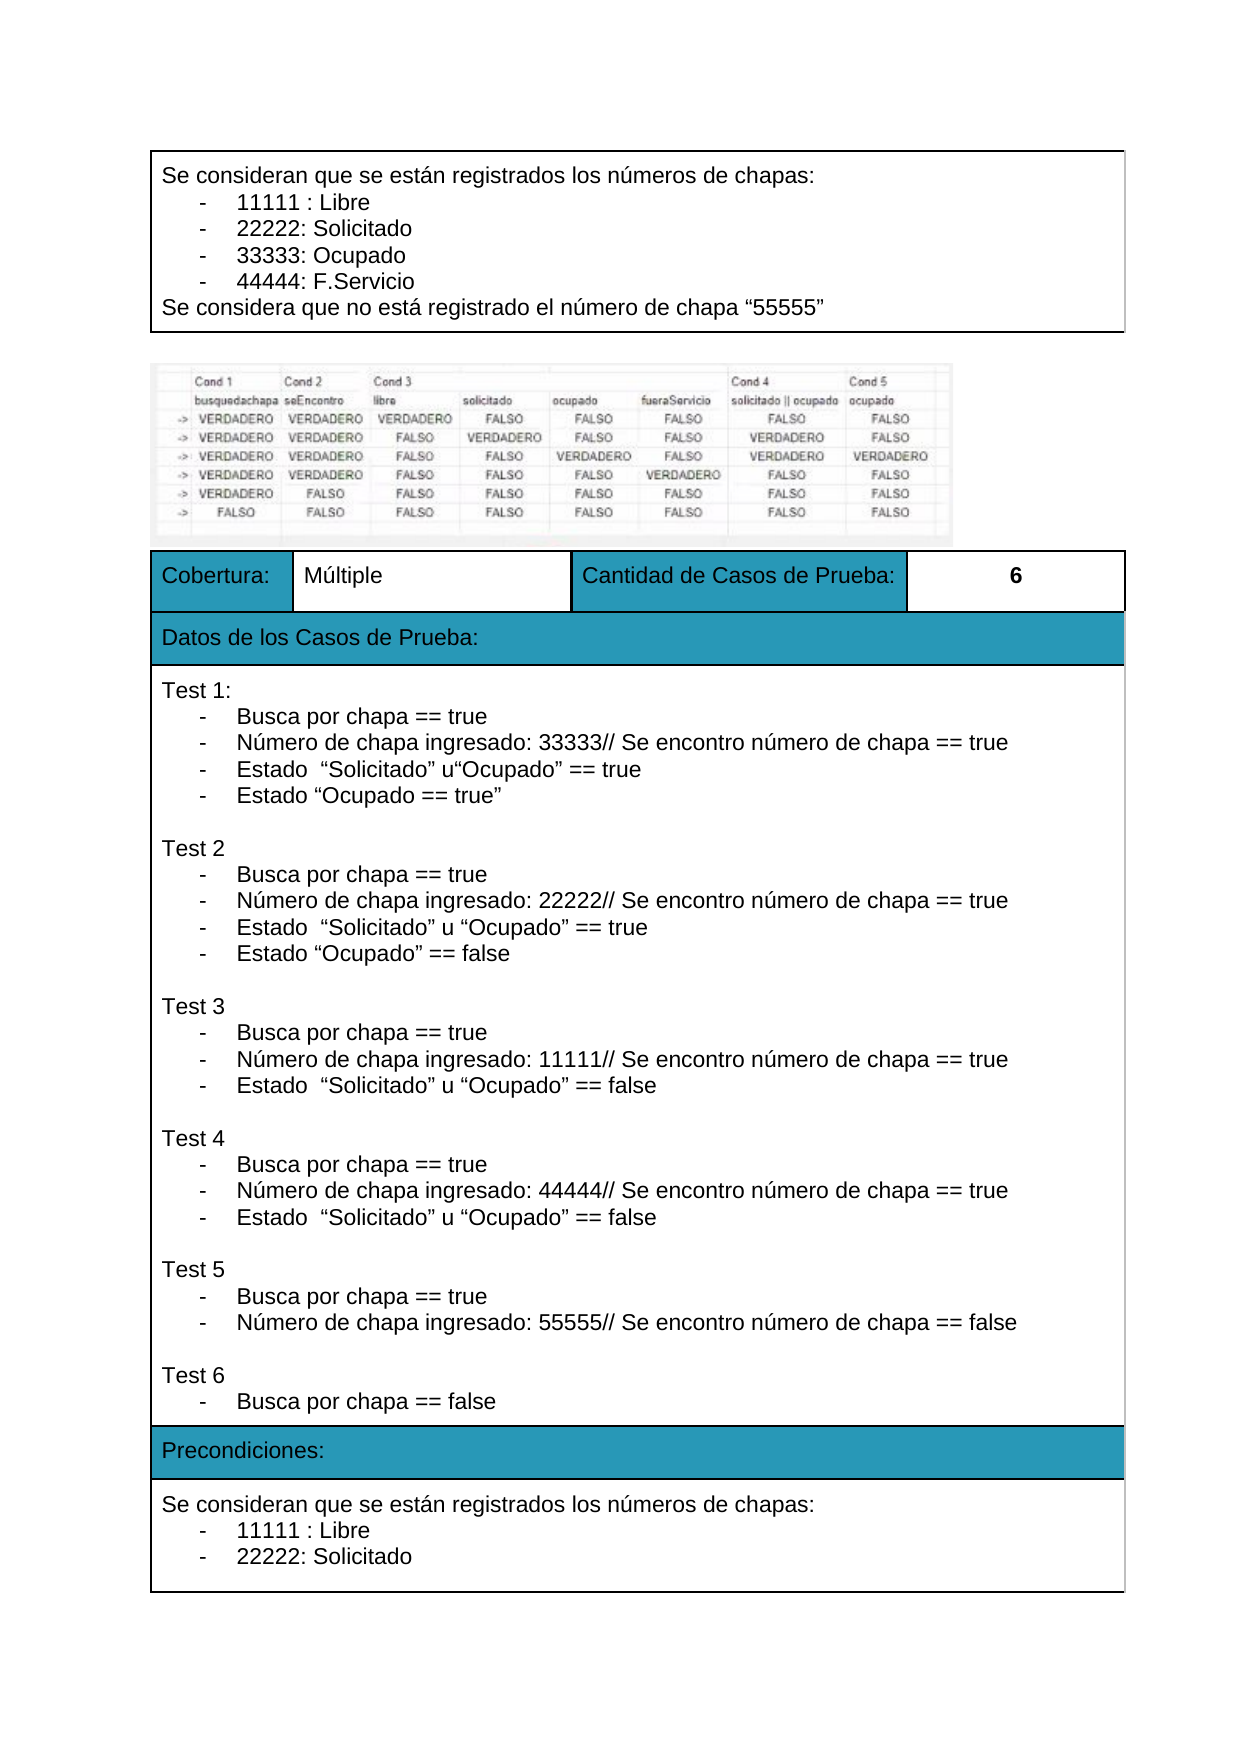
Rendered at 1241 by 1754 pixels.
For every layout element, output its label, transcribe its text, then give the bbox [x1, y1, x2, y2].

table_cell Datos de los Casos de Prueba: [152, 613, 1124, 664]
table_header Cantidad de Casos de Prueba: [573, 552, 906, 611]
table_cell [152, 1480, 1124, 1591]
table_header 6 [908, 552, 1124, 611]
table_cell Test 1: Busca por chapa == true Número de chapa ingresado: 33333// Se encontro número de chapa == true Estado “Solicitado” u“Ocupado” == true Estado “Ocupado == true” Test 2 Busca por chapa == true Número de chapa ingresado: 22222// Se encontro número de chapa == true Estado “Solicitado” u “Ocupado” == true Estado “Ocupado” == false Test 3 Busca por chapa == true Número de chapa ingresado: 11111// Se encontro número de chapa == true Estado “Solicitado” u “Ocupado” == false Test 4 Busca por chapa == true Número de chapa ingresado: 44444// Se encontro número de chapa == true Estado “Solicitado” u “Ocupado” == false Test 5 Busca por chapa == true Número de chapa ingresado: 55555// Se encontro número de chapa == false Test 6 Busca por chapa == false [152, 666, 1124, 1425]
table_cell Precondiciones: [152, 1427, 1124, 1478]
table_header Múltiple [294, 552, 570, 611]
picture [150, 363, 954, 547]
table_header Cobertura: [152, 552, 292, 611]
